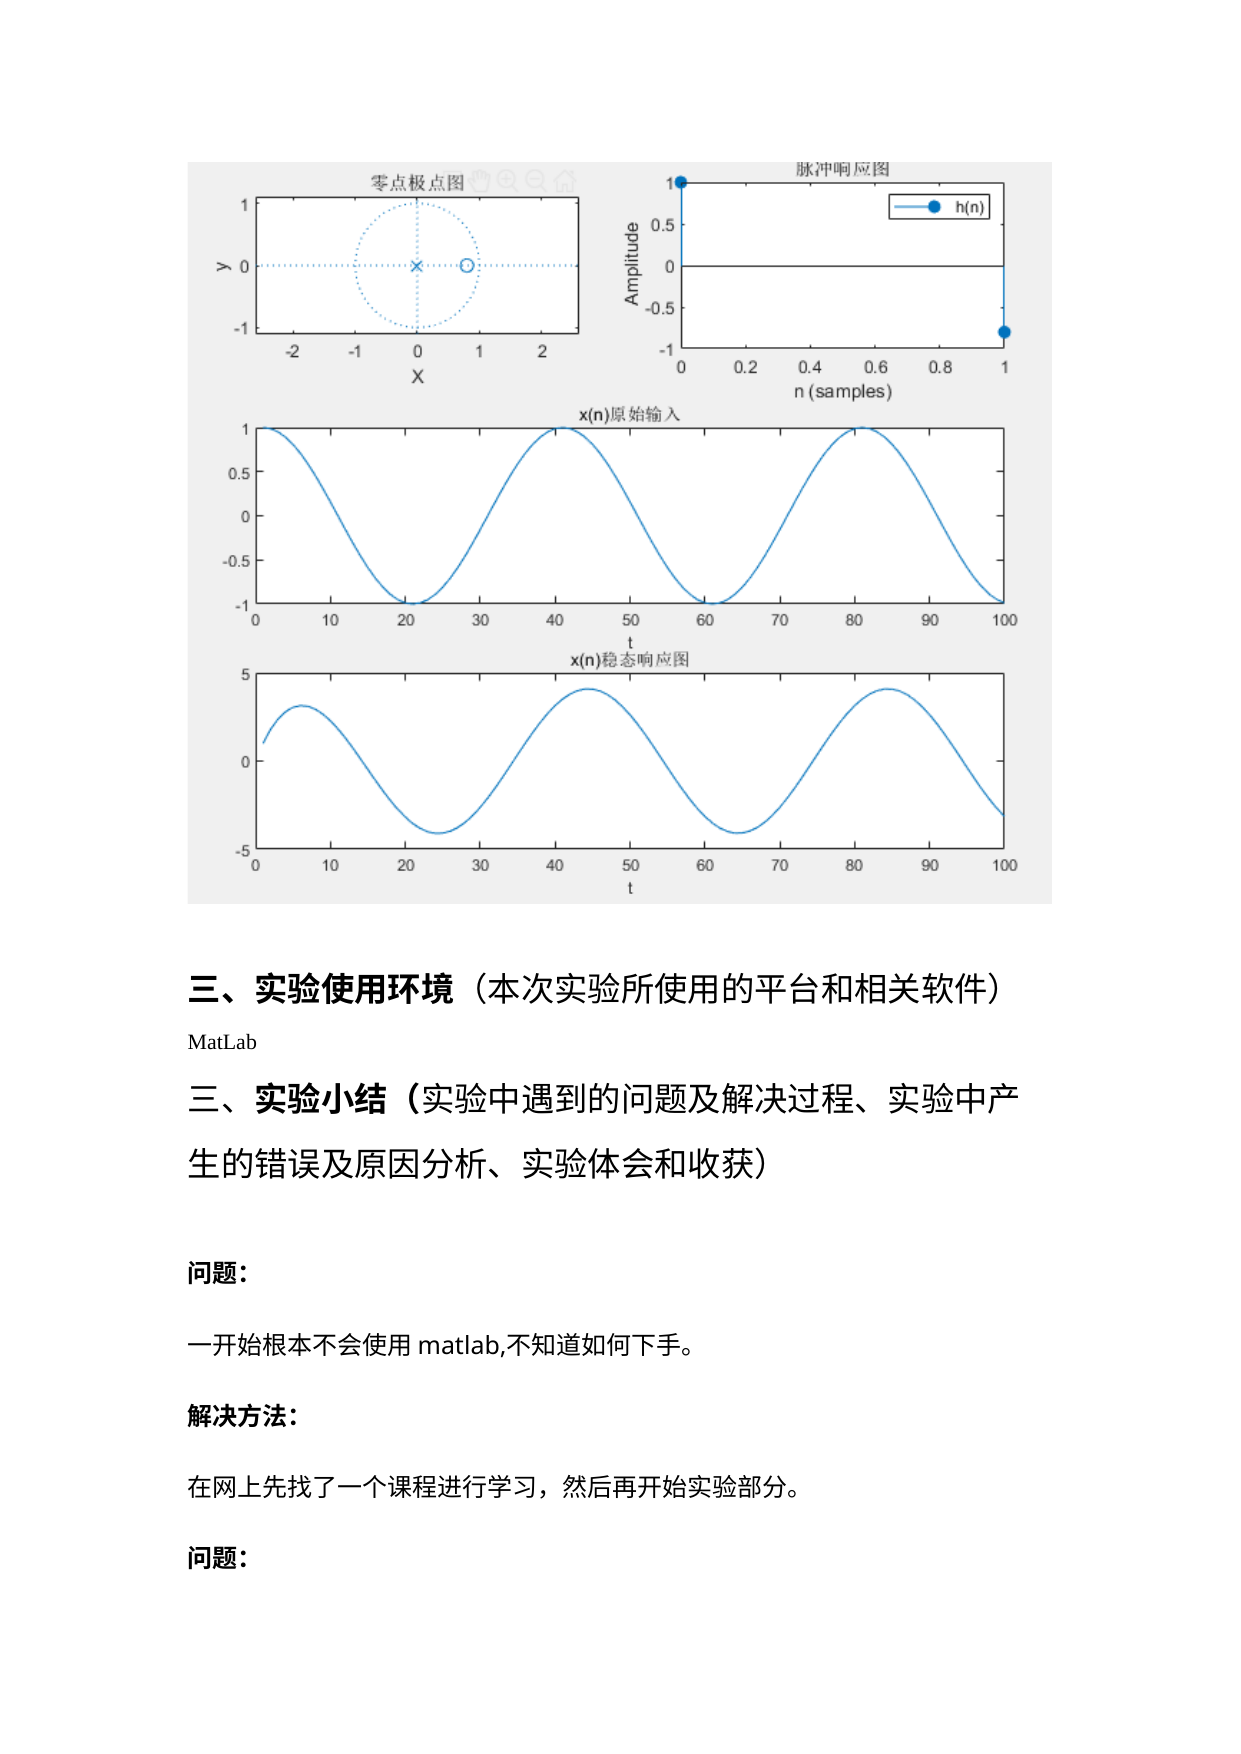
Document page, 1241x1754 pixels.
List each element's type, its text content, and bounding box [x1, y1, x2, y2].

text 解决方法： [187, 1382, 1053, 1447]
text 一开始根本不会使用matlab,不知道如何下手。 [187, 1311, 1053, 1376]
picture [187, 162, 1052, 904]
text 问题： [187, 1524, 1053, 1589]
text MatLab [187, 1026, 1053, 1058]
list 实验小结（实验中遇到的问题及解决过程、实验中产生的错误及原因分析、实验体会和收获） [187, 1064, 1053, 1194]
text 问题： [187, 1239, 1053, 1304]
text 三、实验使用环境（本次实验所使用的平台和相关软件） [187, 954, 1053, 1019]
text 在网上先找了一个课程进行学习，然后再开始实验部分。 [187, 1453, 1053, 1518]
